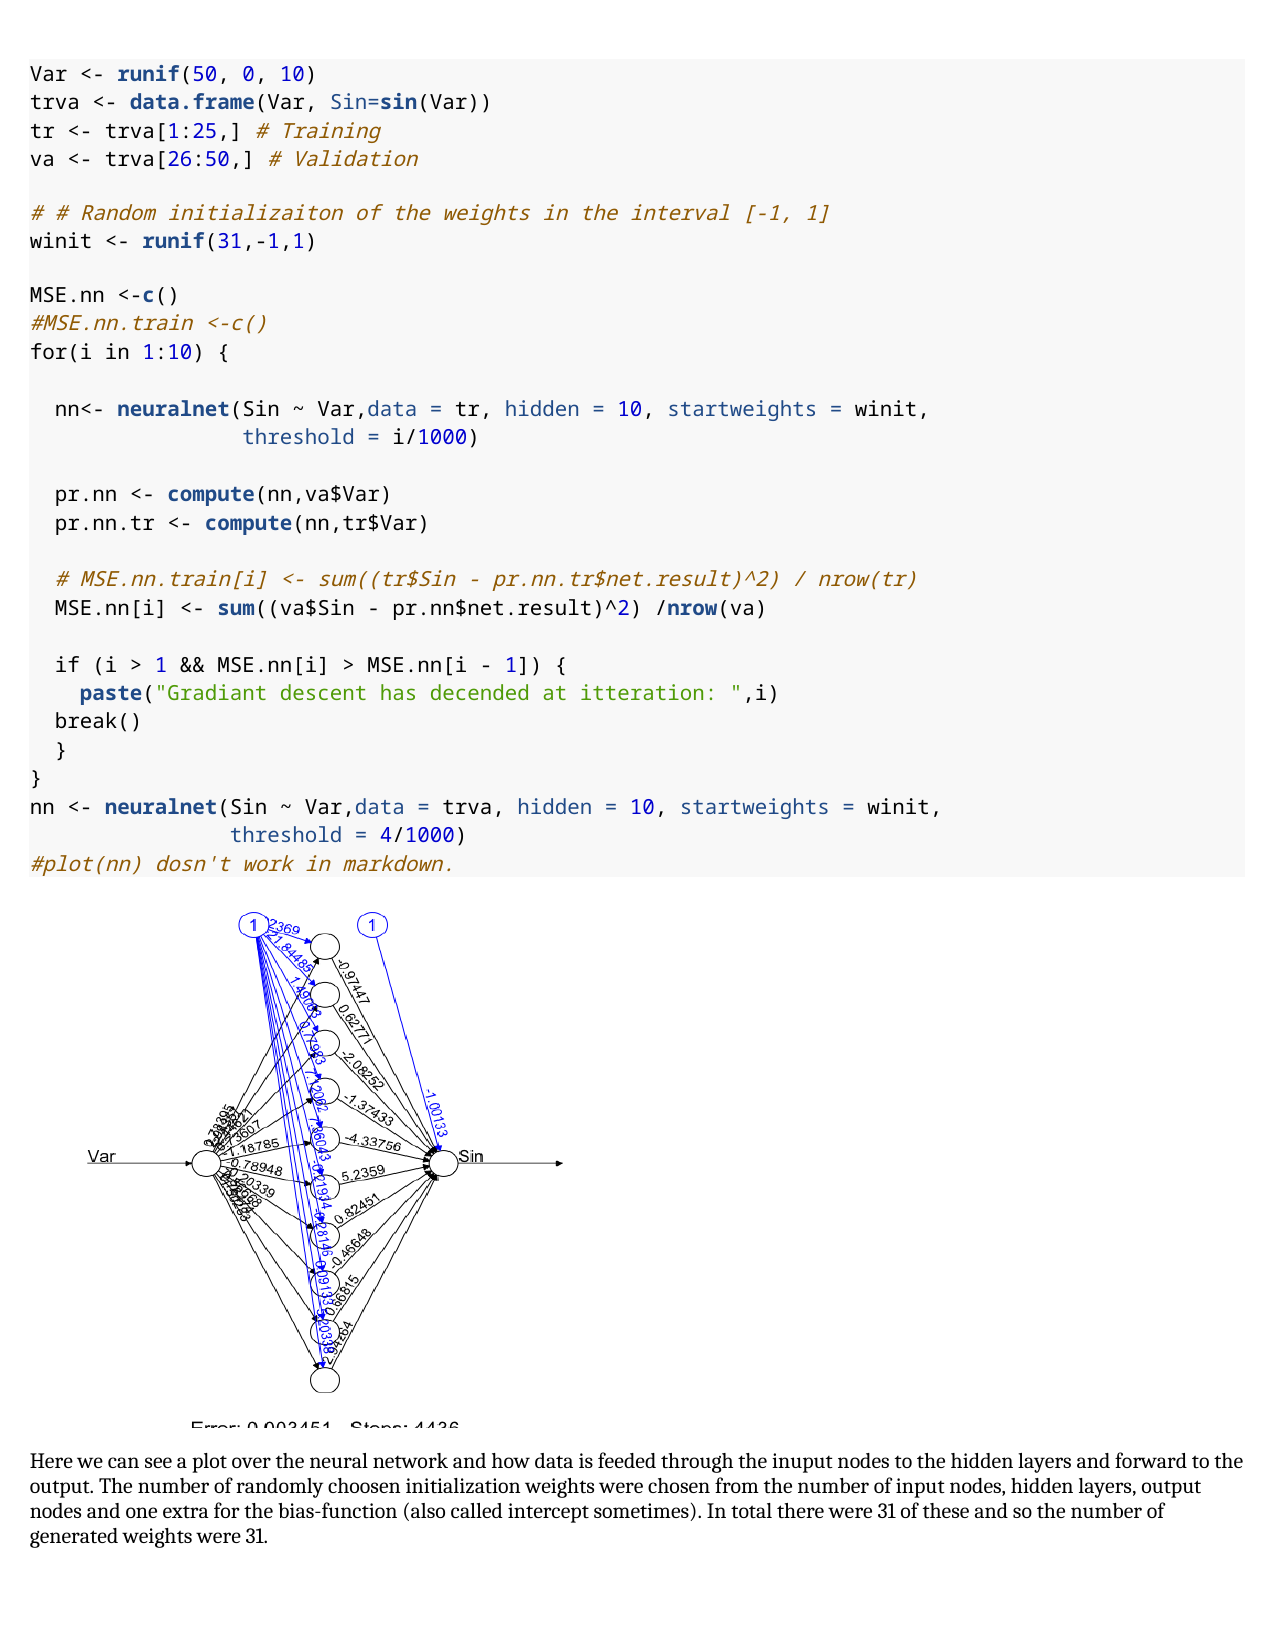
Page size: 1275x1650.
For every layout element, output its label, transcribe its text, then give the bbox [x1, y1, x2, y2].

picture [29, 898, 622, 1428]
text Here we can see a plot over the neural network and how data is feeded through the inuput nodes to the hidden layers and forward to the output. The number of randomly choosen initialization weights were chosen from the number of input nodes, hidden layers, output nodes and one extra for the bias-function (also called intercept sometimes). In total there were 31 of these and so the number of generated weights were 31. [29, 1448, 1245, 1549]
